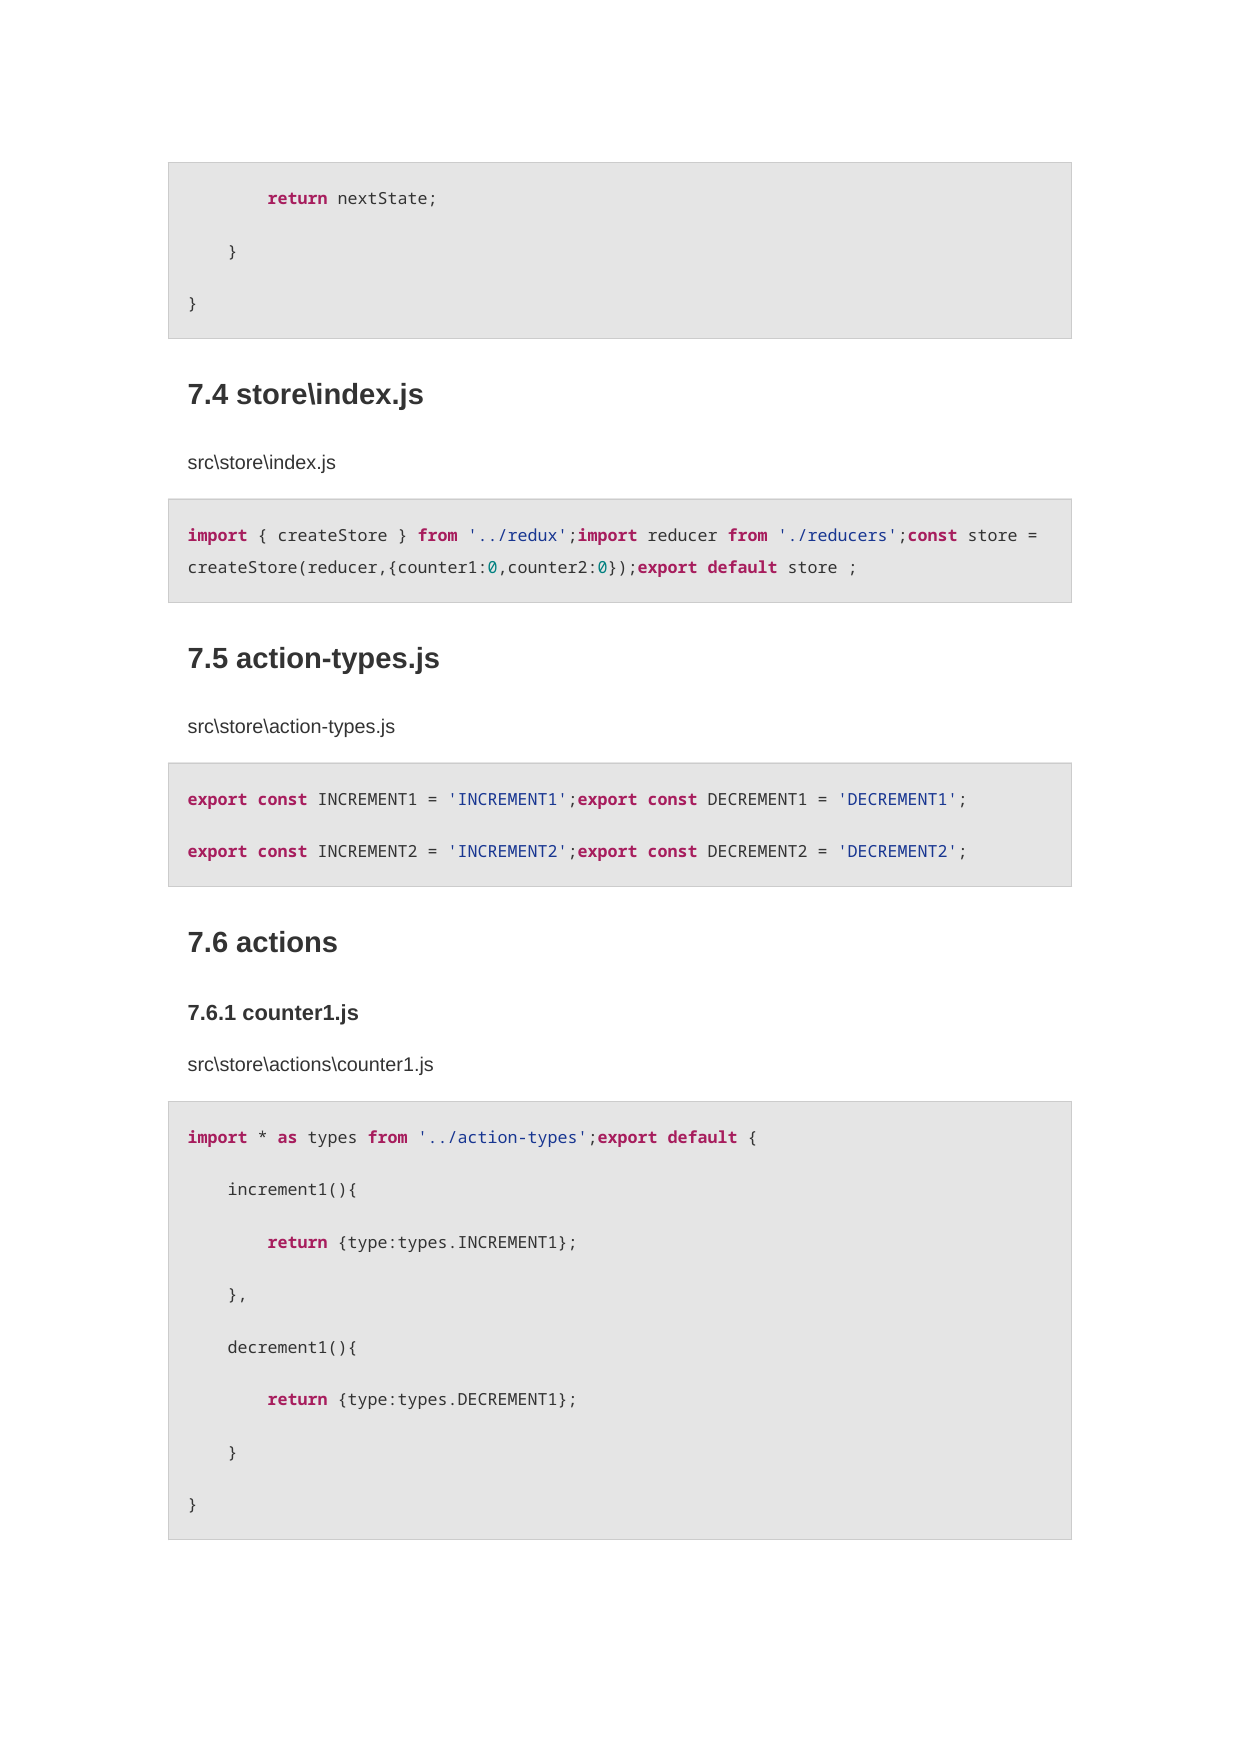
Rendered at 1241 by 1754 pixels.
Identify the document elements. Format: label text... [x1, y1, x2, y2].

text src\store\actions\counter1.js [187, 1048, 1053, 1081]
text return nextState; [169, 163, 1071, 214]
subtitle 7.5 action-types.js [187, 625, 1053, 690]
text } [169, 1416, 1071, 1468]
text export const INCREMENT2 = 'INCREMENT2';export const DECREMENT2 = 'DECREMENT2'; [169, 815, 1071, 886]
text } [169, 214, 1071, 267]
text import * as types from '../action-types';export default { [169, 1102, 1071, 1153]
subtitle 7.6 actions [187, 909, 1053, 974]
text } [169, 267, 1071, 338]
text return {type:types.INCREMENT1}; [169, 1206, 1071, 1258]
text increment1(){ [169, 1153, 1071, 1206]
text src\store\action-types.js [187, 710, 1053, 742]
text decrement1(){ [169, 1311, 1071, 1363]
text return {type:types.DECREMENT1}; [169, 1363, 1071, 1416]
subtitle 7.4 store\index.js [187, 361, 1053, 426]
text } [169, 1468, 1071, 1539]
subtitle 7.6.1 counter1.js [187, 996, 1053, 1028]
text import { createStore } from '../redux';import reducer from './reducers';const store = createStore(reducer,{counter1:0,counter2:0});export default store ; [169, 500, 1071, 602]
text src\store\index.js [187, 446, 1053, 478]
text export const INCREMENT1 = 'INCREMENT1';export const DECREMENT1 = 'DECREMENT1'; [169, 764, 1071, 815]
text }, [169, 1258, 1071, 1311]
